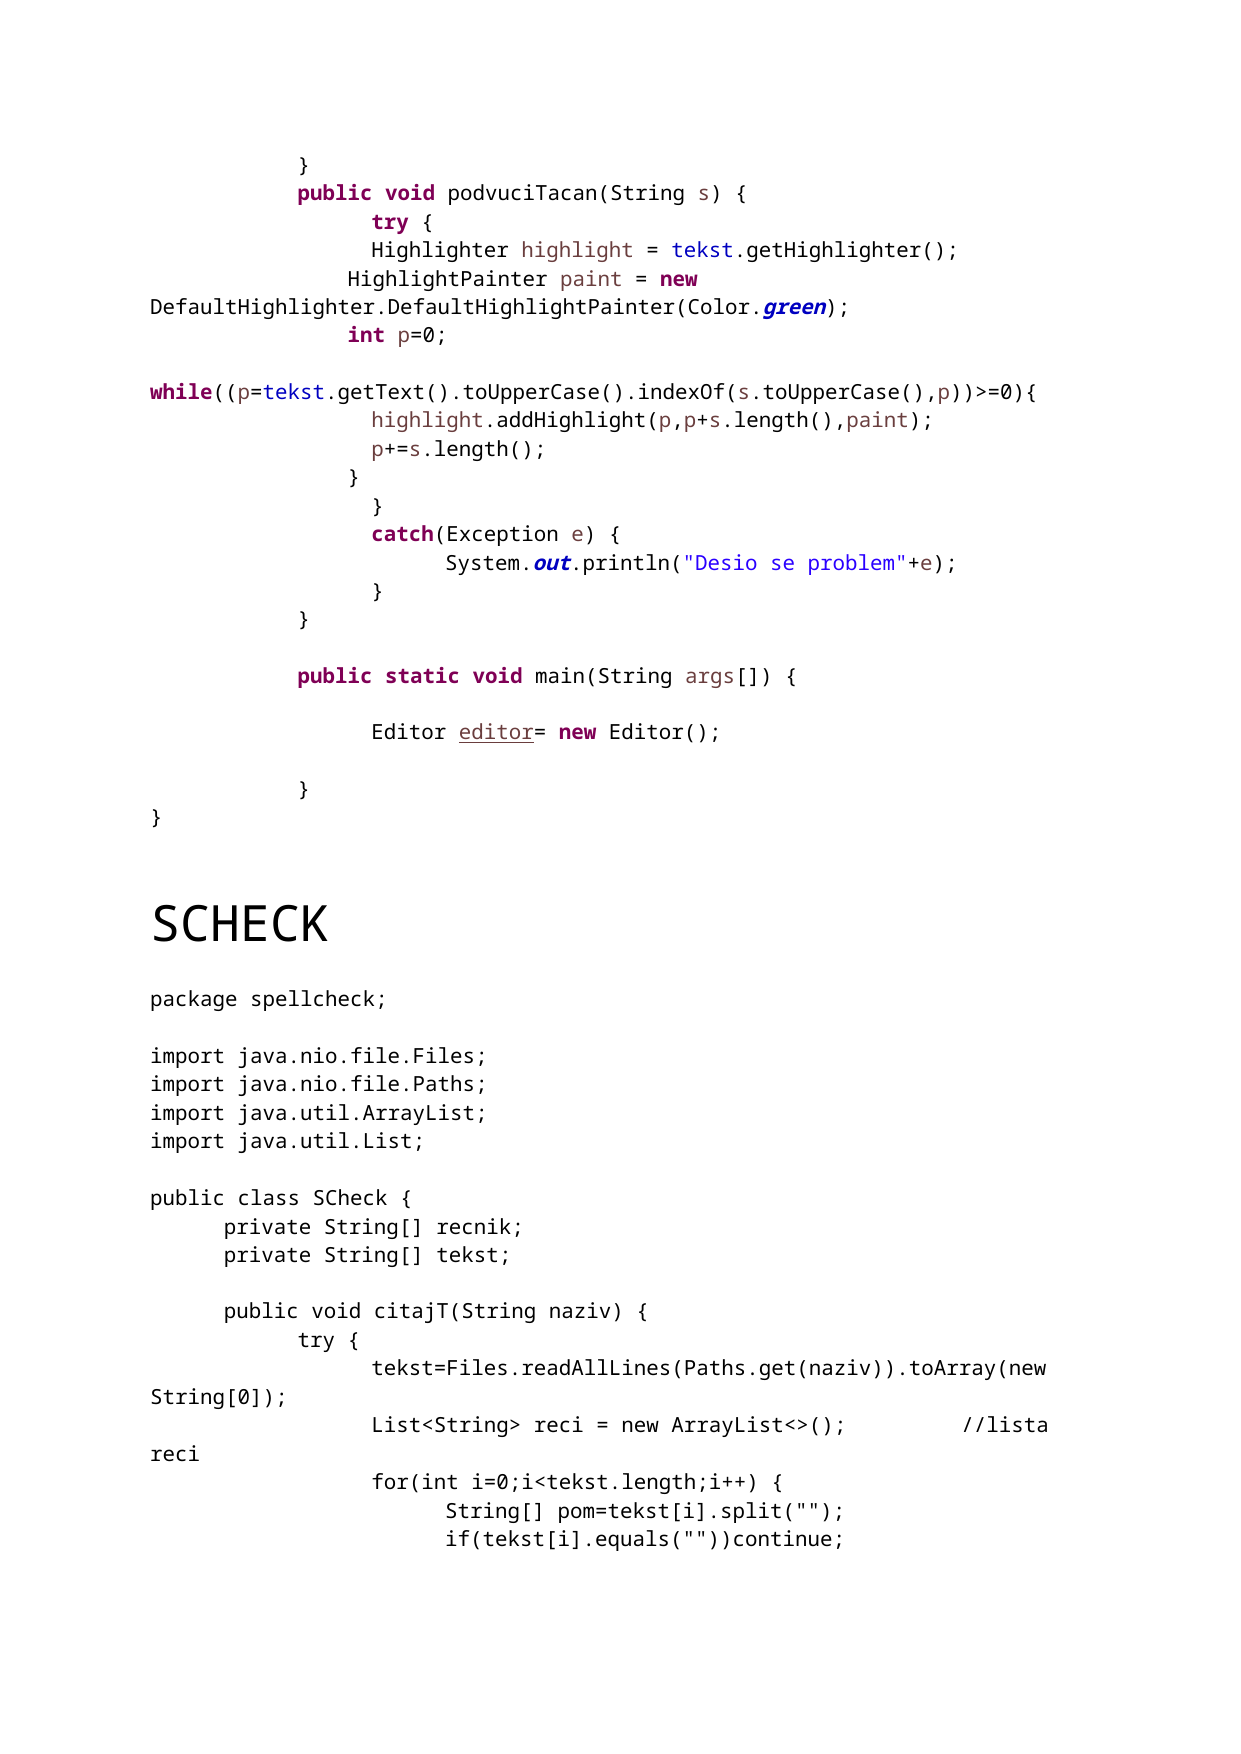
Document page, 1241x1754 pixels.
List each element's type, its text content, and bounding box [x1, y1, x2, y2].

text for(int i=0;i<tekst.length;i++) { [150, 1467, 1090, 1496]
text public void citajT(String naziv) { [150, 1297, 1090, 1325]
text public void podvuciTacan(String s) { [150, 178, 1090, 207]
text } [150, 462, 1090, 491]
text HighlightPainter paint = new DefaultHighlighter.DefaultHighlightPainter(Color.green); [150, 264, 1090, 321]
text SCHECK [150, 888, 1090, 956]
text import java.util.List; [150, 1126, 1090, 1155]
text try { [150, 207, 1090, 235]
text p+=s.length(); [150, 434, 1090, 462]
text } [150, 576, 1090, 604]
text } [150, 491, 1090, 519]
text Editor editor= new Editor(); [150, 717, 1090, 746]
text System.out.println("Desio se problem"+e); [150, 548, 1090, 576]
text import java.util.ArrayList; [150, 1098, 1090, 1126]
text highlight.addHighlight(p,p+s.length(),paint); [150, 406, 1090, 434]
text while((p=tekst.getText().toUpperCase().indexOf(s.toUpperCase(),p))>=0){ [150, 349, 1090, 406]
text } [150, 604, 1090, 633]
text int p=0; [150, 321, 1090, 349]
text String[] pom=tekst[i].split(""); [150, 1496, 1090, 1524]
text import java.nio.file.Paths; [150, 1069, 1090, 1098]
text if(tekst[i].equals(""))continue; [150, 1524, 1090, 1553]
text } [150, 802, 1090, 831]
text } [150, 774, 1090, 802]
text private String[] recnik; [150, 1212, 1090, 1240]
text import java.nio.file.Files; [150, 1041, 1090, 1069]
text tekst=Files.readAllLines(Paths.get(naziv)).toArray(new String[0]); [150, 1353, 1090, 1410]
text try { [150, 1325, 1090, 1353]
text catch(Exception e) { [150, 519, 1090, 548]
text package spellcheck; [150, 984, 1090, 1013]
text Highlighter highlight = tekst.getHighlighter(); [150, 235, 1090, 264]
text List<String> reci = new ArrayList<>(); //lista reci [150, 1410, 1090, 1467]
text public class SCheck { [150, 1183, 1090, 1212]
text public static void main(String args[]) { [150, 661, 1090, 689]
text } [150, 150, 1090, 178]
text private String[] tekst; [150, 1240, 1090, 1269]
